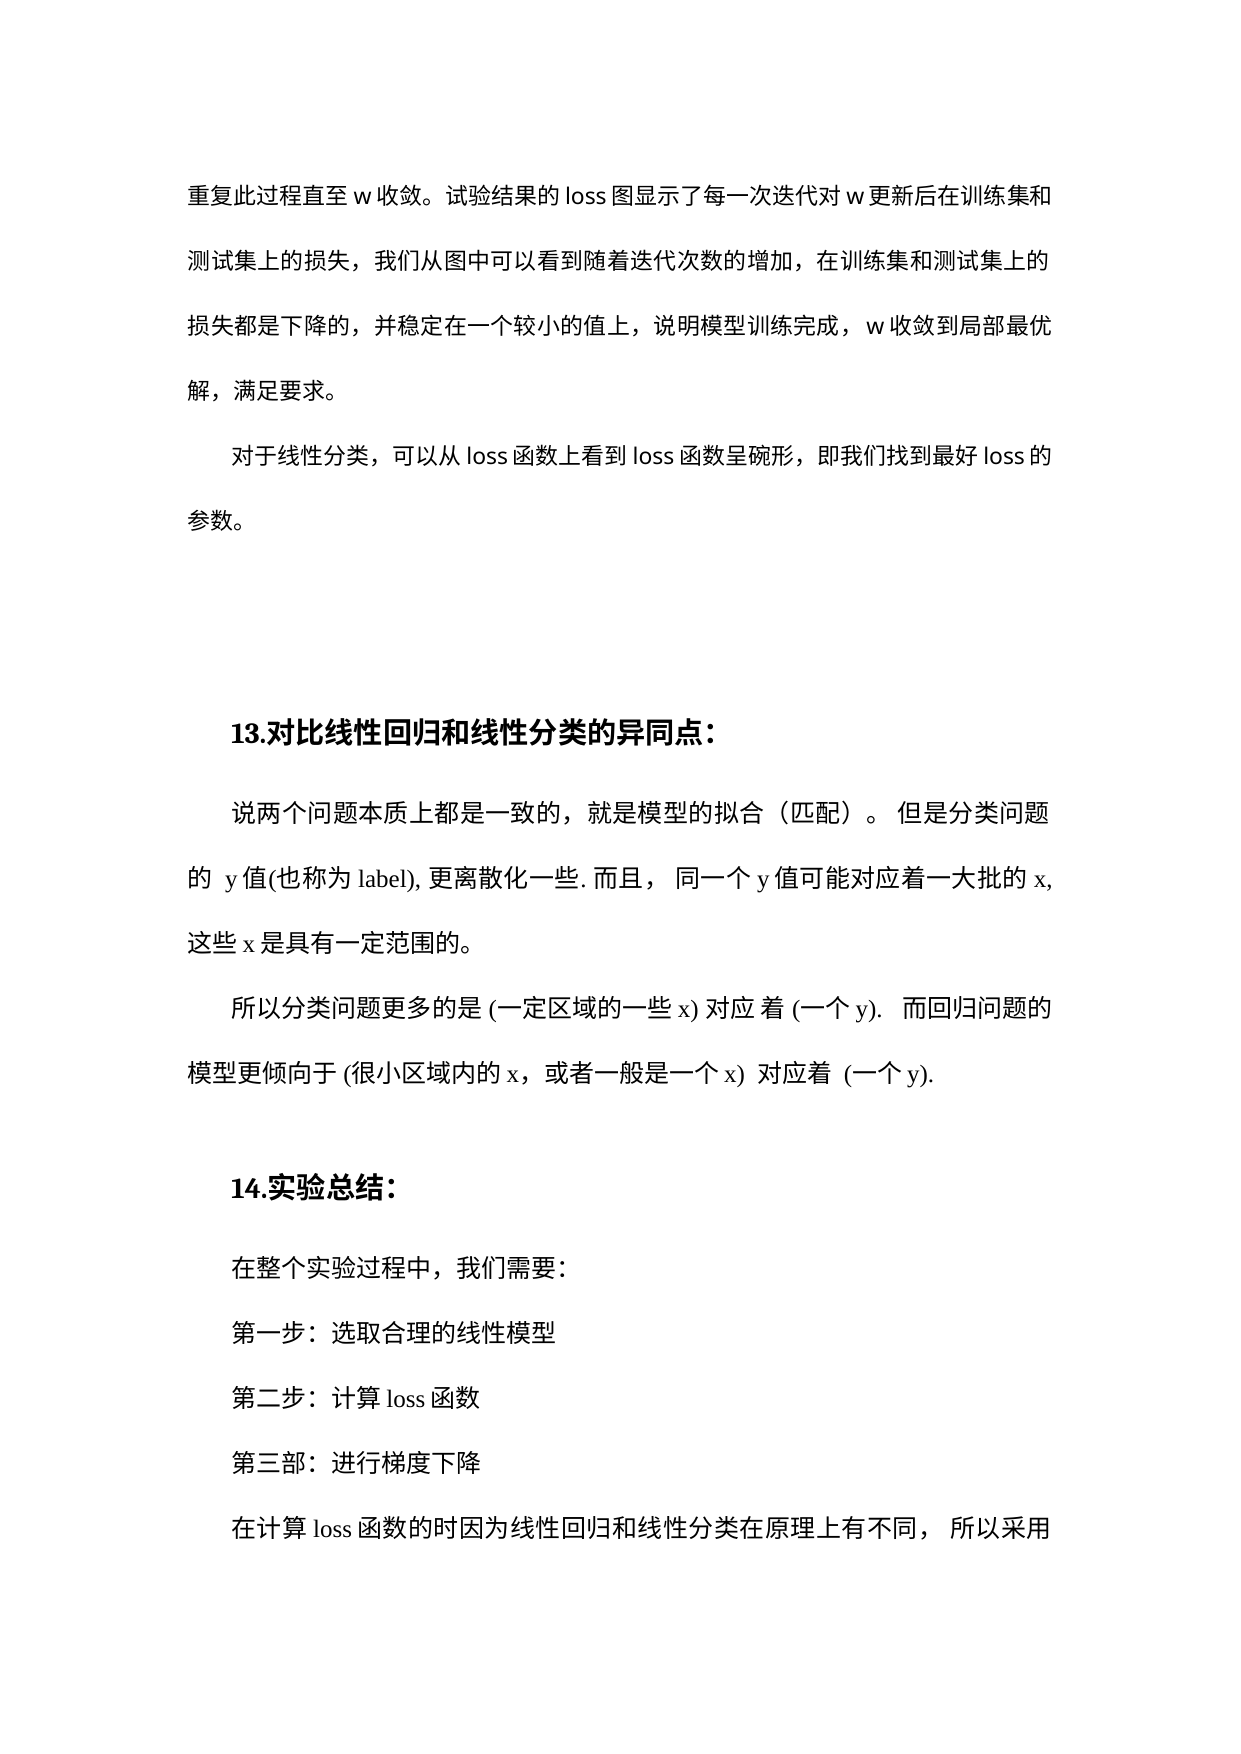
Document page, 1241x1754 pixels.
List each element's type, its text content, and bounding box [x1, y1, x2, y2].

text 第三部：进行梯度下降 [187, 1429, 1053, 1494]
text 说两个问题本质上都是一致的，就是模型的拟合（匹配）。 但是分类问题的 y值(也称为label), 更离散化一些. 而且， 同一个y值可能对应着一大批的x, 这些x是具有一定范围的。 [187, 779, 1053, 974]
text 第二步：计算loss函数 [187, 1364, 1053, 1429]
text 所以分类问题更多的是 (一定区域的一些x) 对应 着 (一个y). 而回归问题的模型更倾向于 (很小区域内的x，或者一般是一个x) 对应着 (一个y). [187, 974, 1053, 1104]
subtitle 14.实验总结： [187, 1153, 1053, 1218]
text 在整个实验过程中，我们需要： [187, 1234, 1053, 1299]
text 在计算loss函数的时因为线性回归和线性分类在原理上有不同， 所以采用不同的loss函数。 [187, 1494, 1053, 1559]
subtitle 13.对比线性回归和线性分类的异同点： [187, 698, 1053, 763]
text 对于线性分类，可以从loss函数上看到loss函数呈碗形，即我们找到最好loss的参数。 [187, 422, 1053, 552]
text 第一步：选取合理的线性模型 [187, 1299, 1053, 1364]
